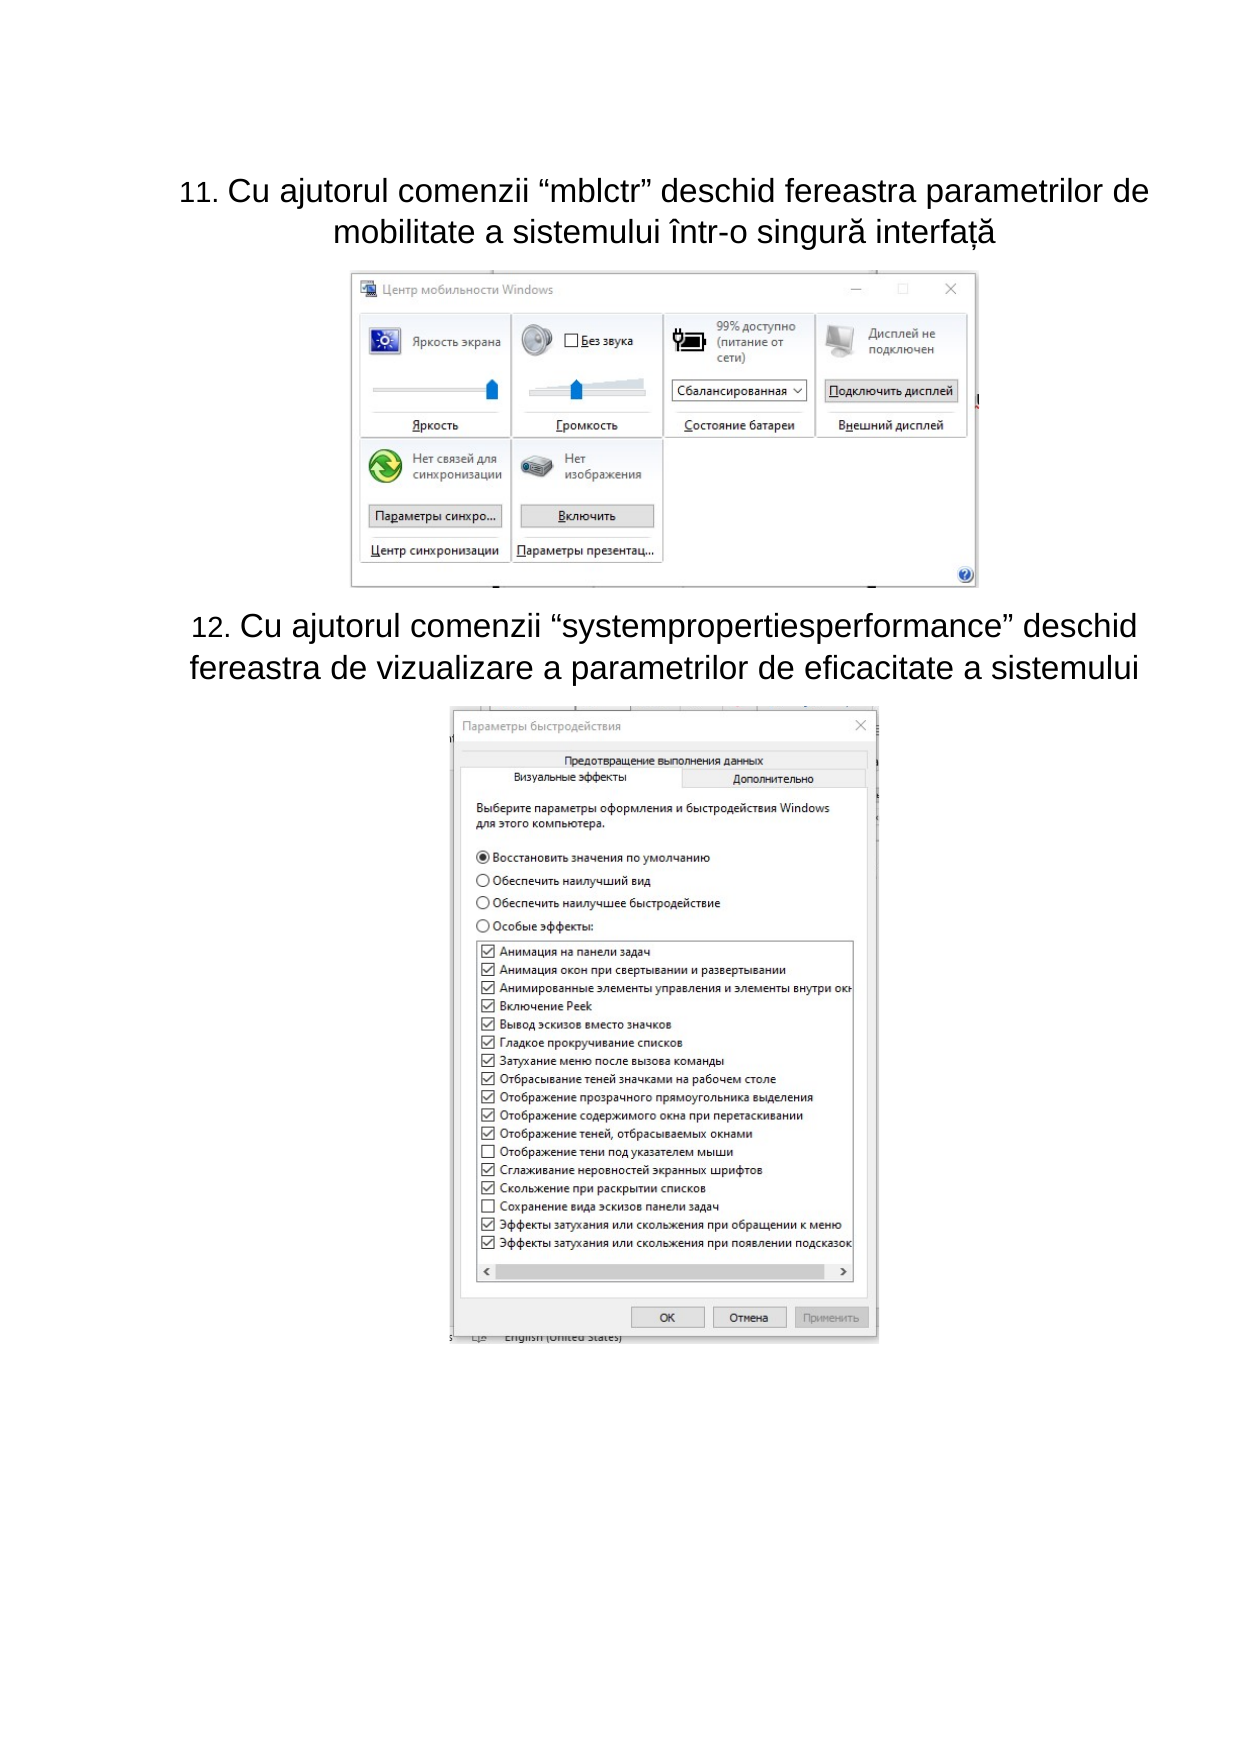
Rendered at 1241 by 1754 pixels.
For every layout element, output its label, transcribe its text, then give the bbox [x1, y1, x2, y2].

picture [349, 270, 980, 588]
picture [449, 706, 880, 1344]
text 11. Cu ajutorul comenzii “mblctr” deschid fereastra parametrilor de mobilitate a sistemului într-o singură interfață [177, 171, 1152, 251]
text 12. Cu ajutorul comenzii “systempropertiesperformance” deschid fereastra de vizualizare a parametrilor de eficacitate a sistemului [177, 606, 1152, 686]
